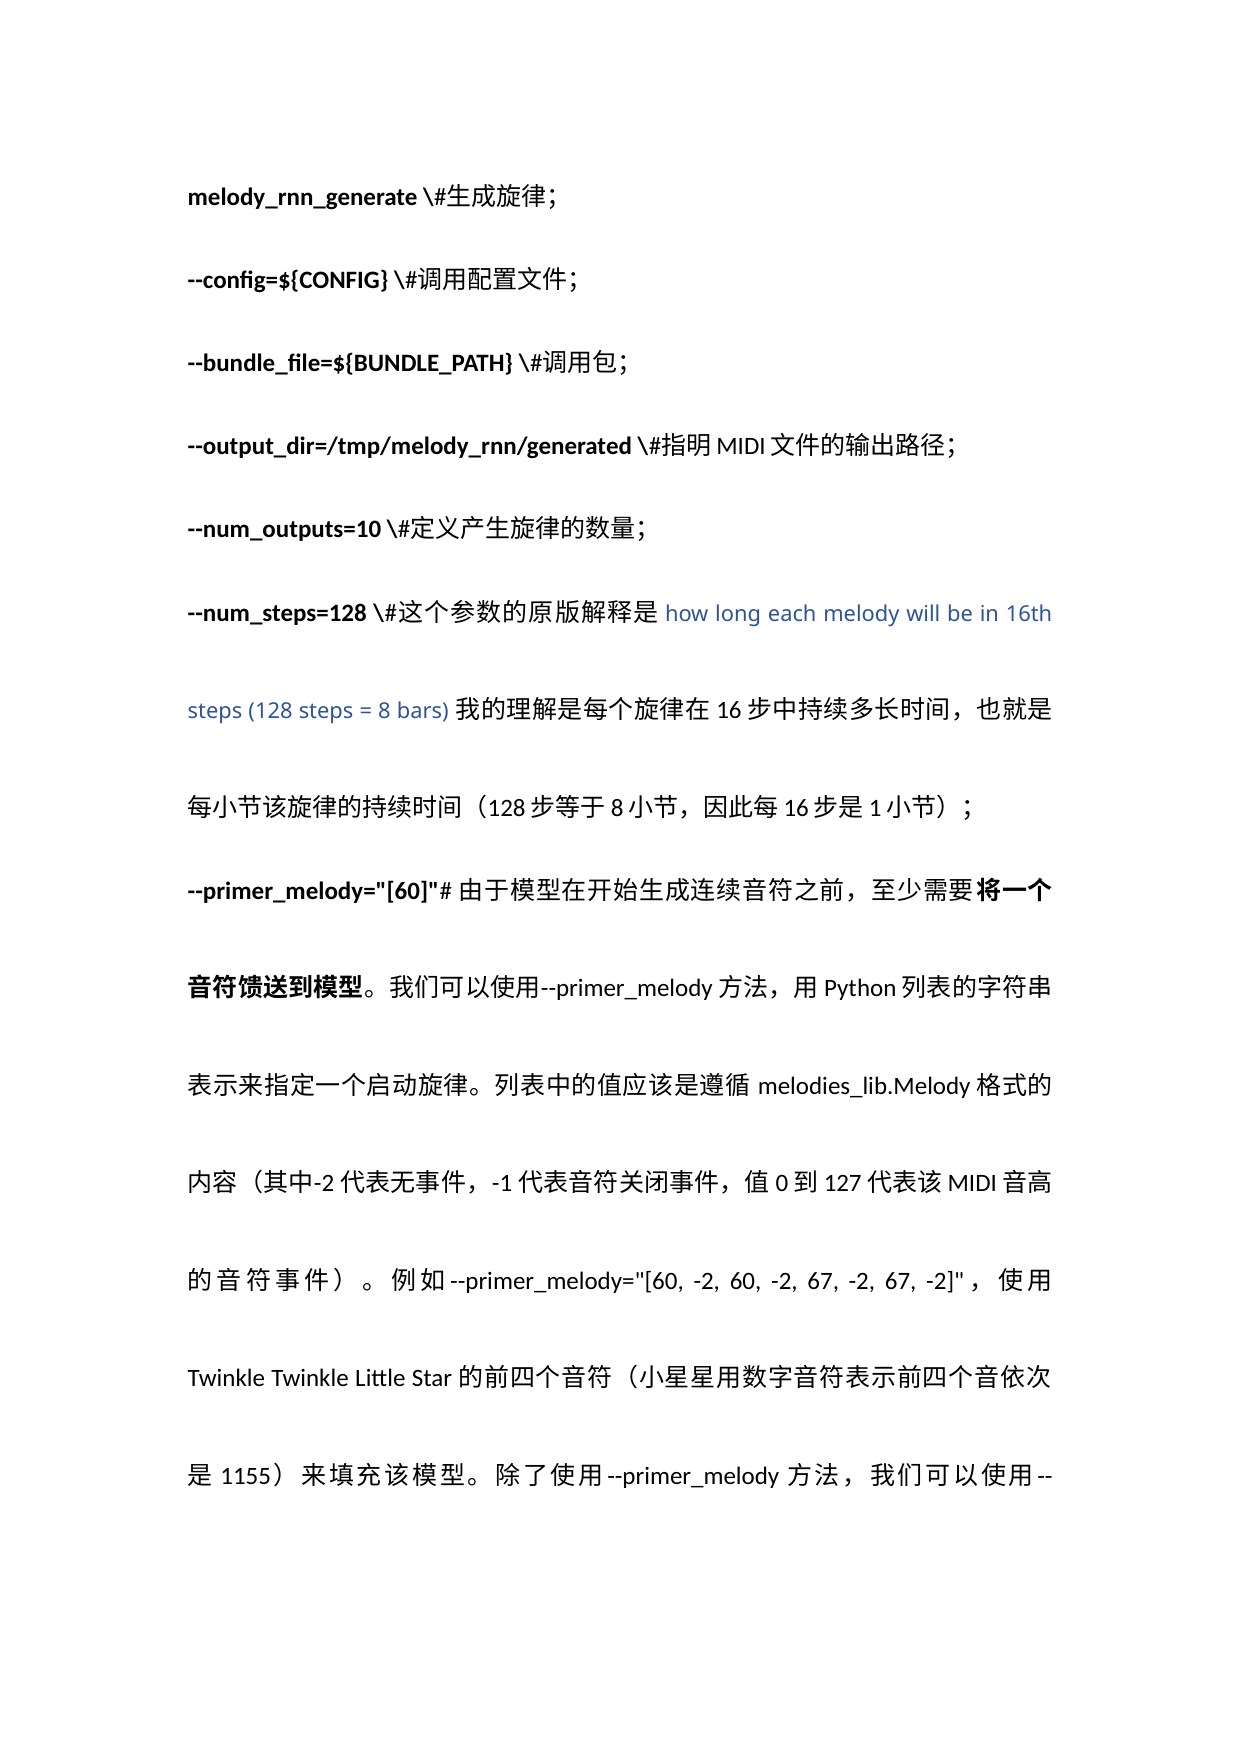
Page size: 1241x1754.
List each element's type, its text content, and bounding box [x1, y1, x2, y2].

text melody_rnn_generate \#生成旋律； [187, 162, 1053, 227]
text --output_dir=/tmp/melody_rnn/generated \#指明MIDI文件的输出路径； [187, 411, 1053, 476]
text --num_outputs=10 \#定义产生旋律的数量； [187, 494, 1053, 559]
text --config=${CONFIG} \#调用配置文件； [187, 245, 1053, 310]
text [187, 856, 1053, 1506]
text --bundle_file=${BUNDLE_PATH} \#调用包； [187, 328, 1053, 393]
text --num_steps=128 \#这个参数的原版解释是how long each melody will be in 16th steps (128 steps = 8 bars) 我的理解是每个旋律在16步中持续多长时间，也就是每小节该旋律的持续时间（128步等于8小节，因此每16步是1小节）； [187, 578, 1053, 838]
